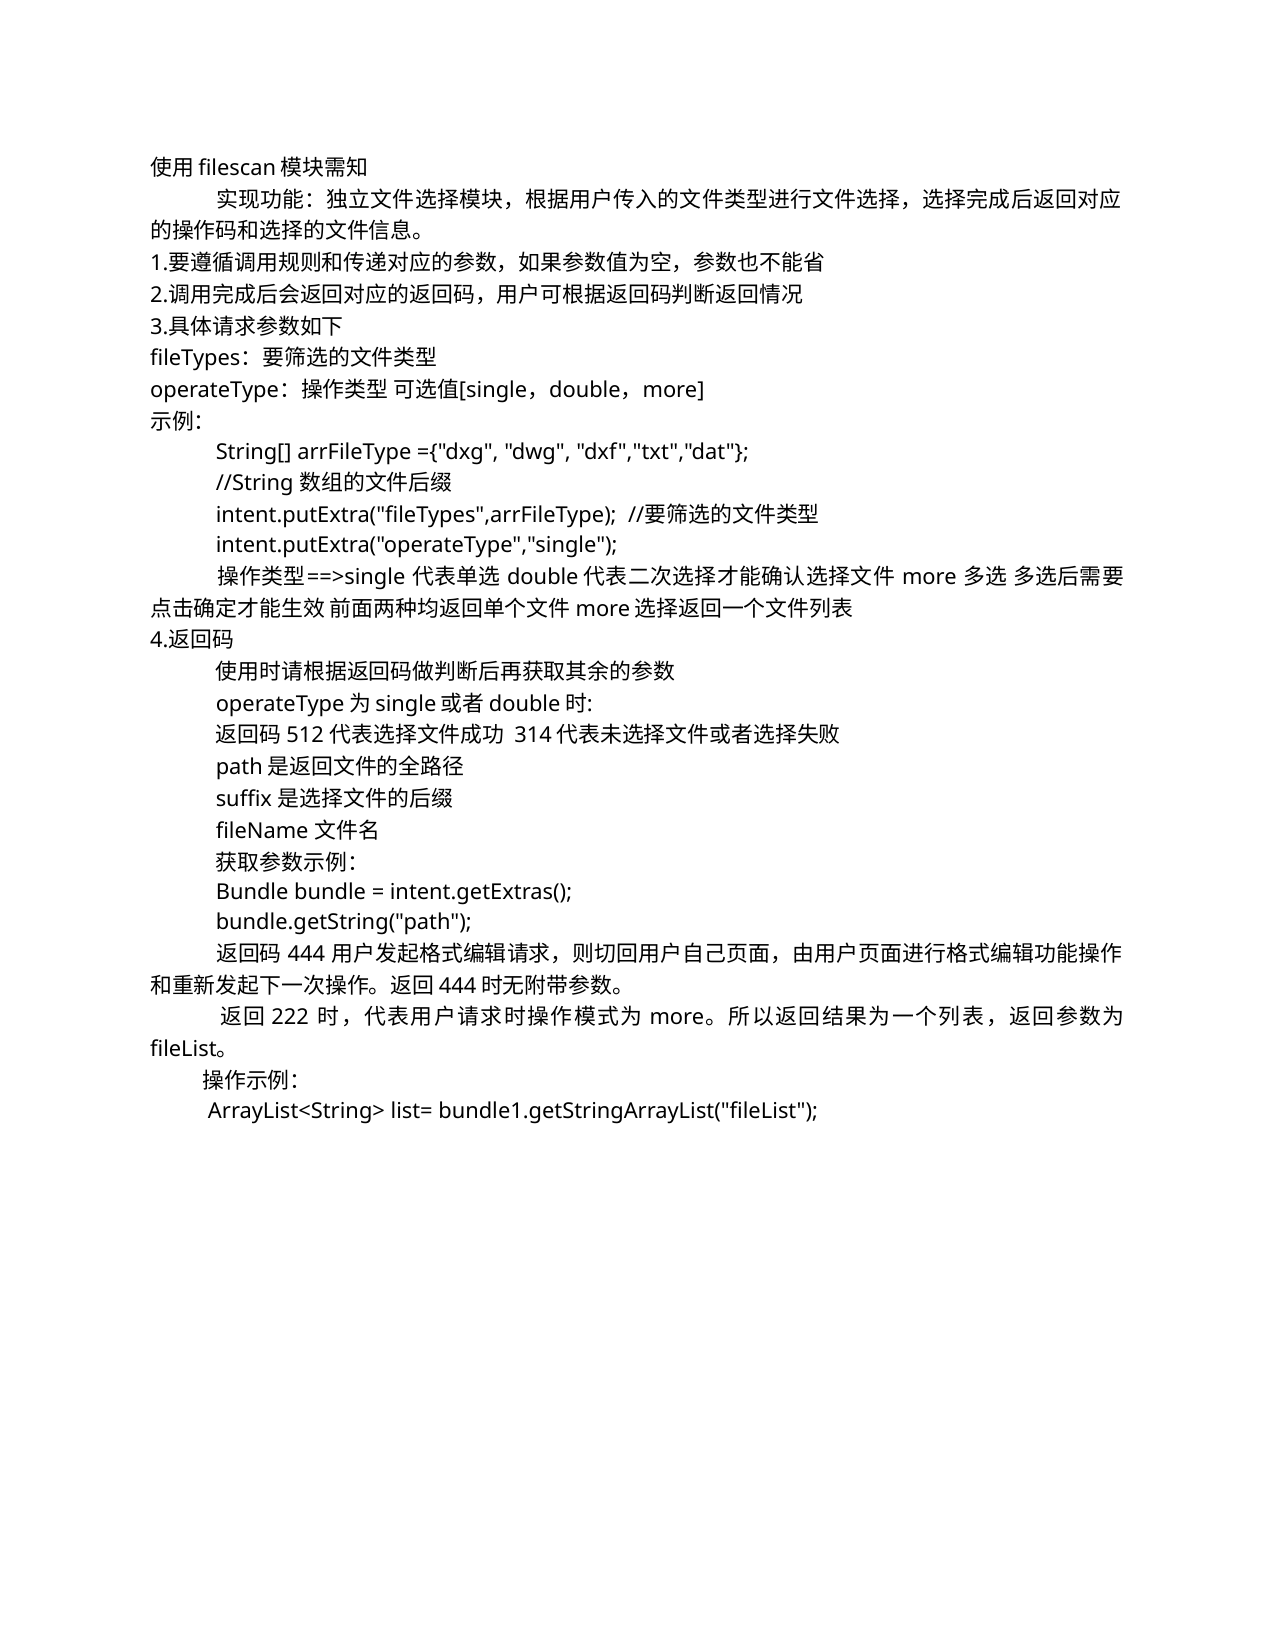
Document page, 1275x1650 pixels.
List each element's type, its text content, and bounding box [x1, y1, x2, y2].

text fileTypes：要筛选的文件类型 [150, 340, 1125, 372]
text bundle.getString("path"); [150, 906, 1125, 936]
text 使用时请根据返回码做判断后再获取其余的参数 [150, 654, 1125, 686]
text 操作示例： [150, 1063, 1125, 1094]
text operateType为single或者double时: [150, 686, 1125, 717]
text intent.putExtra("operateType","single"); [150, 529, 1125, 559]
text 实现功能：独立文件选择模块，根据用户传入的文件类型进行文件选择，选择完成后返回对应的操作码和选择的文件信息。 [150, 182, 1125, 245]
text 3.具体请求参数如下 [150, 309, 1125, 340]
text 示例： [150, 404, 1125, 436]
text 获取参数示例： [150, 844, 1125, 876]
text 2.调用完成后会返回对应的返回码，用户可根据返回码判断返回情况 [150, 277, 1125, 309]
text suffix 是选择文件的后缀 [150, 781, 1125, 813]
text 1.要遵循调用规则和传递对应的参数，如果参数值为空，参数也不能省 [150, 245, 1125, 277]
text 返回码 512 代表选择文件成功 314代表未选择文件或者选择失败 [150, 717, 1125, 749]
text 使用filescan模块需知 [150, 150, 1125, 182]
text 返回码 444 用户发起格式编辑请求，则切回用户自己页面，由用户页面进行格式编辑功能操作和重新发起下一次操作。返回444时无附带参数。 [150, 936, 1125, 999]
text 操作类型==>single 代表单选 double代表二次选择才能确认选择文件 more 多选 多选后需要点击确定才能生效 前面两种均返回单个文件 more选择返回一个文件列表 [150, 559, 1125, 622]
text path是返回文件的全路径 [150, 749, 1125, 781]
text fileName 文件名 [150, 813, 1125, 844]
text 返回222 时，代表用户请求时操作模式为more。所以返回结果为一个列表，返回参数为fileList。 [150, 999, 1125, 1063]
text 4.返回码 [150, 622, 1125, 654]
text String[] arrFileType ={"dxg", "dwg", "dxf","txt","dat"}; [150, 436, 1125, 465]
text intent.putExtra("fileTypes",arrFileType); //要筛选的文件类型 [150, 497, 1125, 529]
text operateType：操作类型 可选值[single，double，more] [150, 372, 1125, 404]
text //String 数组的文件后缀 [150, 465, 1125, 497]
text ArrayList<String> list= bundle1.getStringArrayList("fileList"); [150, 1094, 1125, 1124]
text Bundle bundle = intent.getExtras(); [150, 876, 1125, 906]
